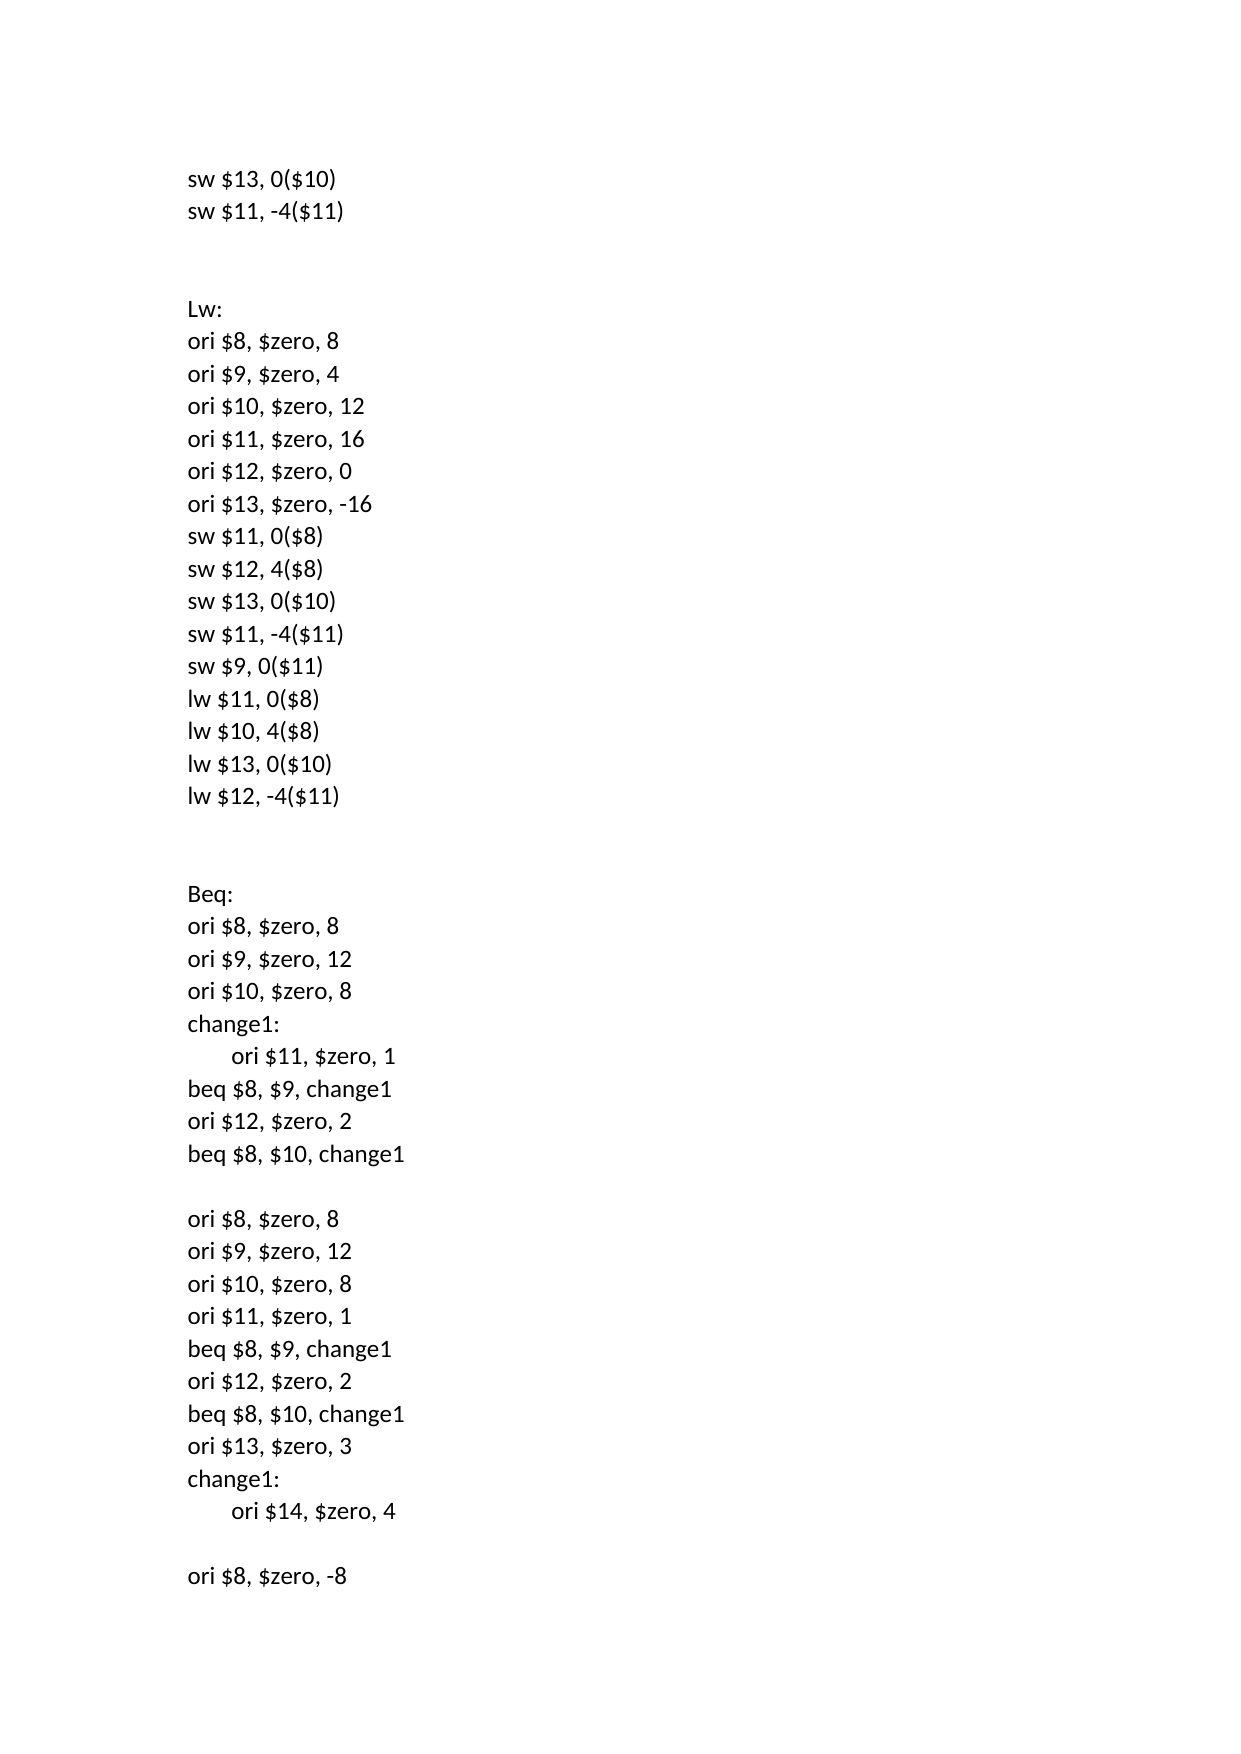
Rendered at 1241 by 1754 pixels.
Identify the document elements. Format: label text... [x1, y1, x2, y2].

list change1: [187, 1007, 1053, 1039]
list ori $10, $zero, 8 [187, 974, 1053, 1007]
list ori $8, $zero, 8 [187, 1202, 1053, 1234]
list sw $11, -4($11) [187, 194, 1053, 227]
list change1: [187, 1462, 1053, 1494]
list ori $12, $zero, 2 [187, 1364, 1053, 1397]
list sw $9, 0($11) [187, 649, 1053, 682]
list lw $13, 0($10) [187, 747, 1053, 779]
list ori $11, $zero, 1 [187, 1299, 1053, 1332]
list beq $8, $9, change1 [187, 1332, 1053, 1364]
list sw $11, -4($11) [187, 617, 1053, 649]
list sw $12, 4($8) [187, 552, 1053, 584]
list lw $10, 4($8) [187, 714, 1053, 747]
list ori $9, $zero, 12 [187, 1234, 1053, 1267]
list ori $13, $zero, 3 [187, 1429, 1053, 1462]
list sw $13, 0($10) [187, 162, 1053, 194]
list ori $10, $zero, 12 [187, 389, 1053, 422]
list ori $14, $zero, 4 [187, 1494, 1053, 1527]
list ori $9, $zero, 4 [187, 357, 1053, 389]
list ori $13, $zero, -16 [187, 487, 1053, 519]
list ori $12, $zero, 0 [187, 454, 1053, 487]
list lw $12, -4($11) [187, 779, 1053, 812]
list beq $8, $10, change1 [187, 1137, 1053, 1169]
list ori $10, $zero, 8 [187, 1267, 1053, 1299]
list sw $11, 0($8) [187, 519, 1053, 552]
list lw $11, 0($8) [187, 682, 1053, 714]
list beq $8, $10, change1 [187, 1397, 1053, 1429]
list ori $8, $zero, 8 [187, 324, 1053, 357]
list sw $13, 0($10) [187, 584, 1053, 617]
list ori $9, $zero, 12 [187, 942, 1053, 974]
list ori $11, $zero, 1 [187, 1039, 1053, 1072]
list ori $11, $zero, 16 [187, 422, 1053, 454]
list beq $8, $9, change1 [187, 1072, 1053, 1104]
list Beq: [187, 877, 1053, 909]
list ori $8, $zero, 8 [187, 909, 1053, 942]
list ori $8, $zero, -8 [187, 1559, 1053, 1592]
list Lw: [187, 292, 1053, 324]
list ori $12, $zero, 2 [187, 1104, 1053, 1137]
